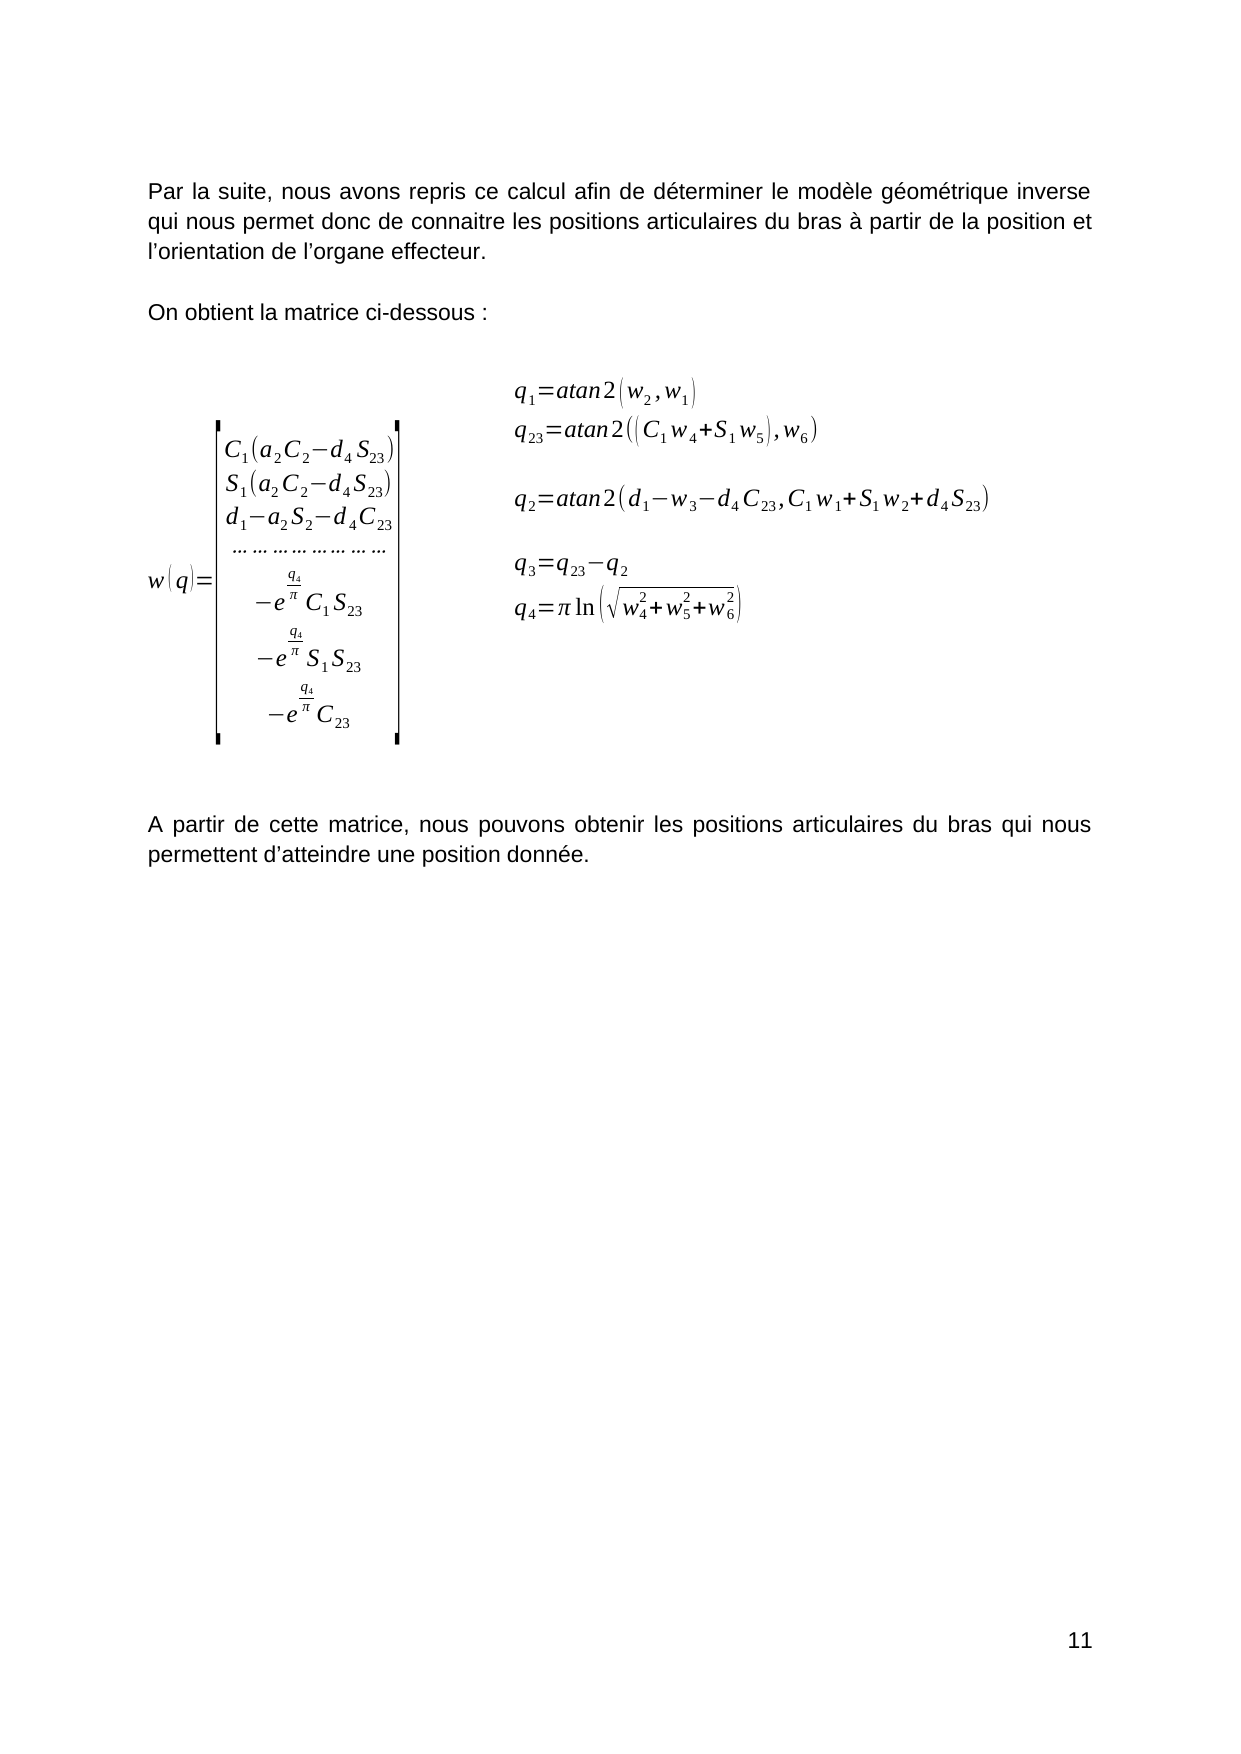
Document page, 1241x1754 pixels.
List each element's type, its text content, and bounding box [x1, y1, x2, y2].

text A partir de cette matrice, nous pouvons obtenir les positions articulaires du bras qui nous permettent d’atteindre une position donnée. [148, 811, 1093, 867]
text On obtient la matrice ci-dessous : [148, 299, 1093, 325]
text Par la suite, nous avons repris ce calcul afin de déterminer le modèle géométrique inverse qui nous permet donc de connaitre les positions articulaires du bras à partir de la position et l’orientation de l’organe effecteur. [148, 178, 1093, 264]
